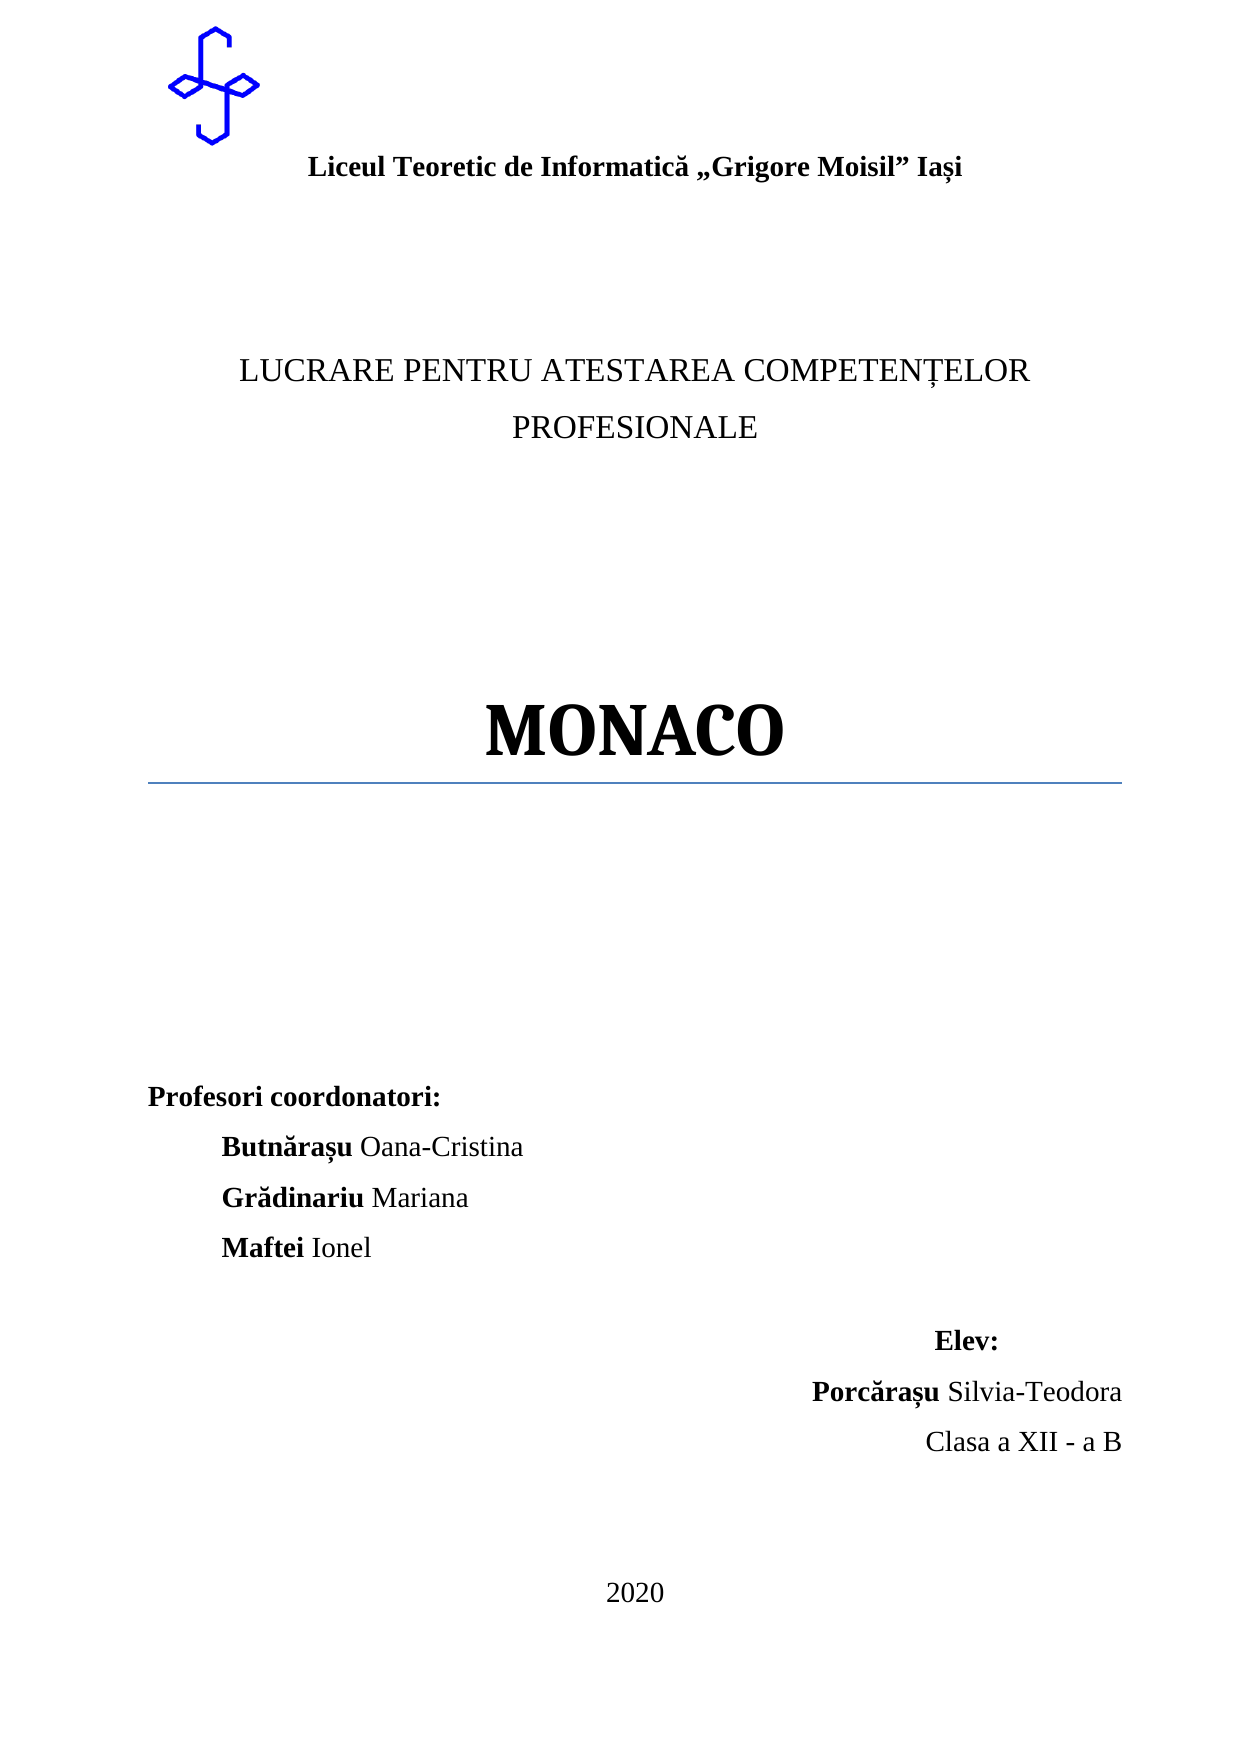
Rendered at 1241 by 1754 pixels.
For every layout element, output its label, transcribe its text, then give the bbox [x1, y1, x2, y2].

list Clasa a XII - a B [223, 1424, 1122, 1458]
text Porcărașu Silvia-Teodora [148, 1374, 1122, 1407]
text Grădinariu Mariana [148, 1180, 1122, 1213]
picture [163, 23, 265, 149]
text LUCRARE PENTRU ATESTAREA COMPETENȚELOR PROFESIONALE [148, 350, 1122, 446]
text Profesori coordonatori: [148, 1079, 1122, 1113]
text Elev: [148, 1323, 1122, 1357]
text Liceul Teoretic de Informatică „Grigore Moisil” Iași [148, 149, 1122, 182]
text 2020 [148, 1575, 1122, 1608]
text Maftei Ionel [148, 1230, 1122, 1263]
text Butnărașu Oana-Cristina [148, 1129, 1122, 1163]
title MONACO [148, 688, 1122, 782]
